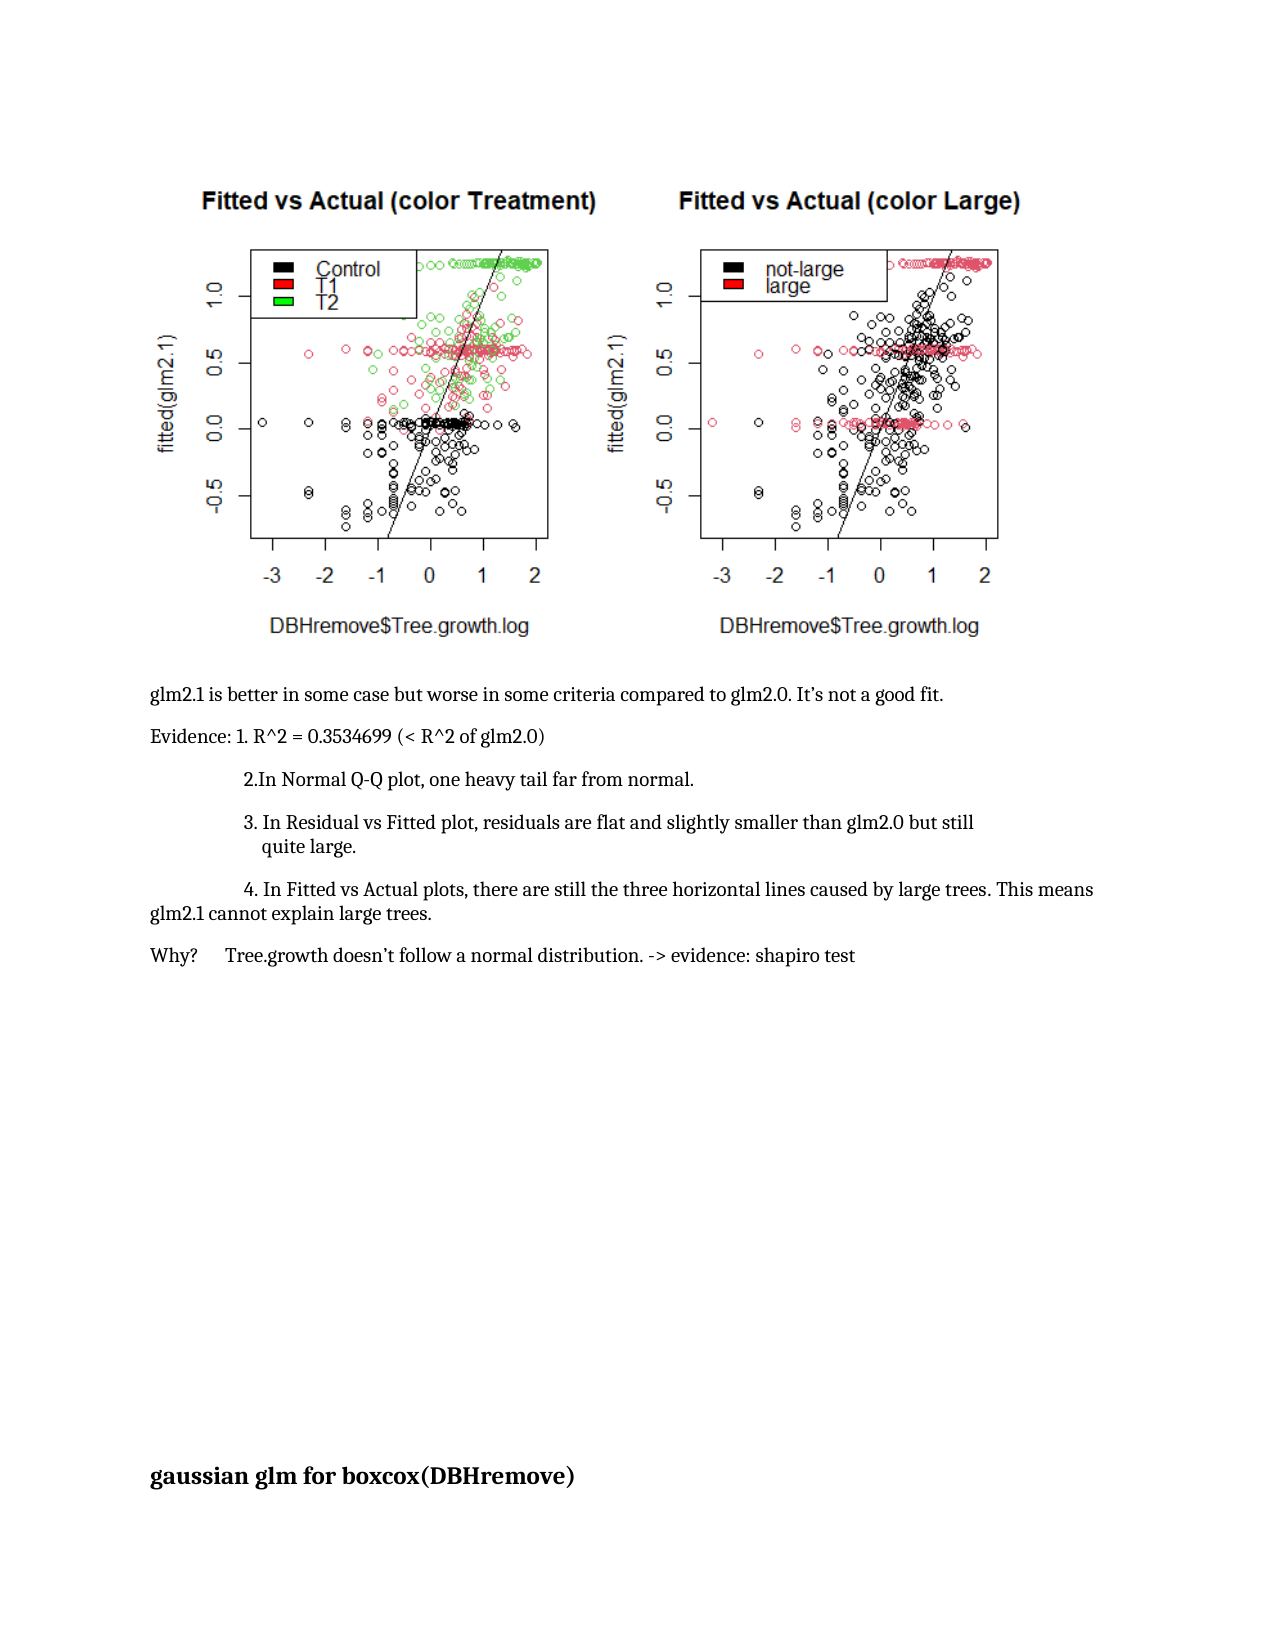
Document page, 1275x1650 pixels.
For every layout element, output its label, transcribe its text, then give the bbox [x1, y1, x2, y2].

picture [150, 150, 1049, 664]
text Evidence: 1. R^2 = 0.3534699 (< R^2 of glm2.0) [150, 725, 1125, 749]
text gaussian glm for boxcox(DBHremove) [150, 1462, 1125, 1490]
text glm2.1 is better in some case but worse in some criteria compared to glm2.0. It’s not a good fit. [150, 682, 1125, 706]
list 3. In Residual vs Fitted plot, residuals are flat and slightly smaller than glm2.0 but still quite large. [150, 811, 1125, 858]
list 4. In Fitted vs Actual plots, there are still the three horizontal lines caused by large trees. This means glm2.1 cannot explain large trees. [150, 877, 1125, 925]
list Why? Tree.growth doesn’t follow a normal distribution. -> evidence: shapiro test [150, 944, 1125, 968]
list 2.In Normal Q-Q plot, one heavy tail far from normal. [150, 768, 1125, 792]
